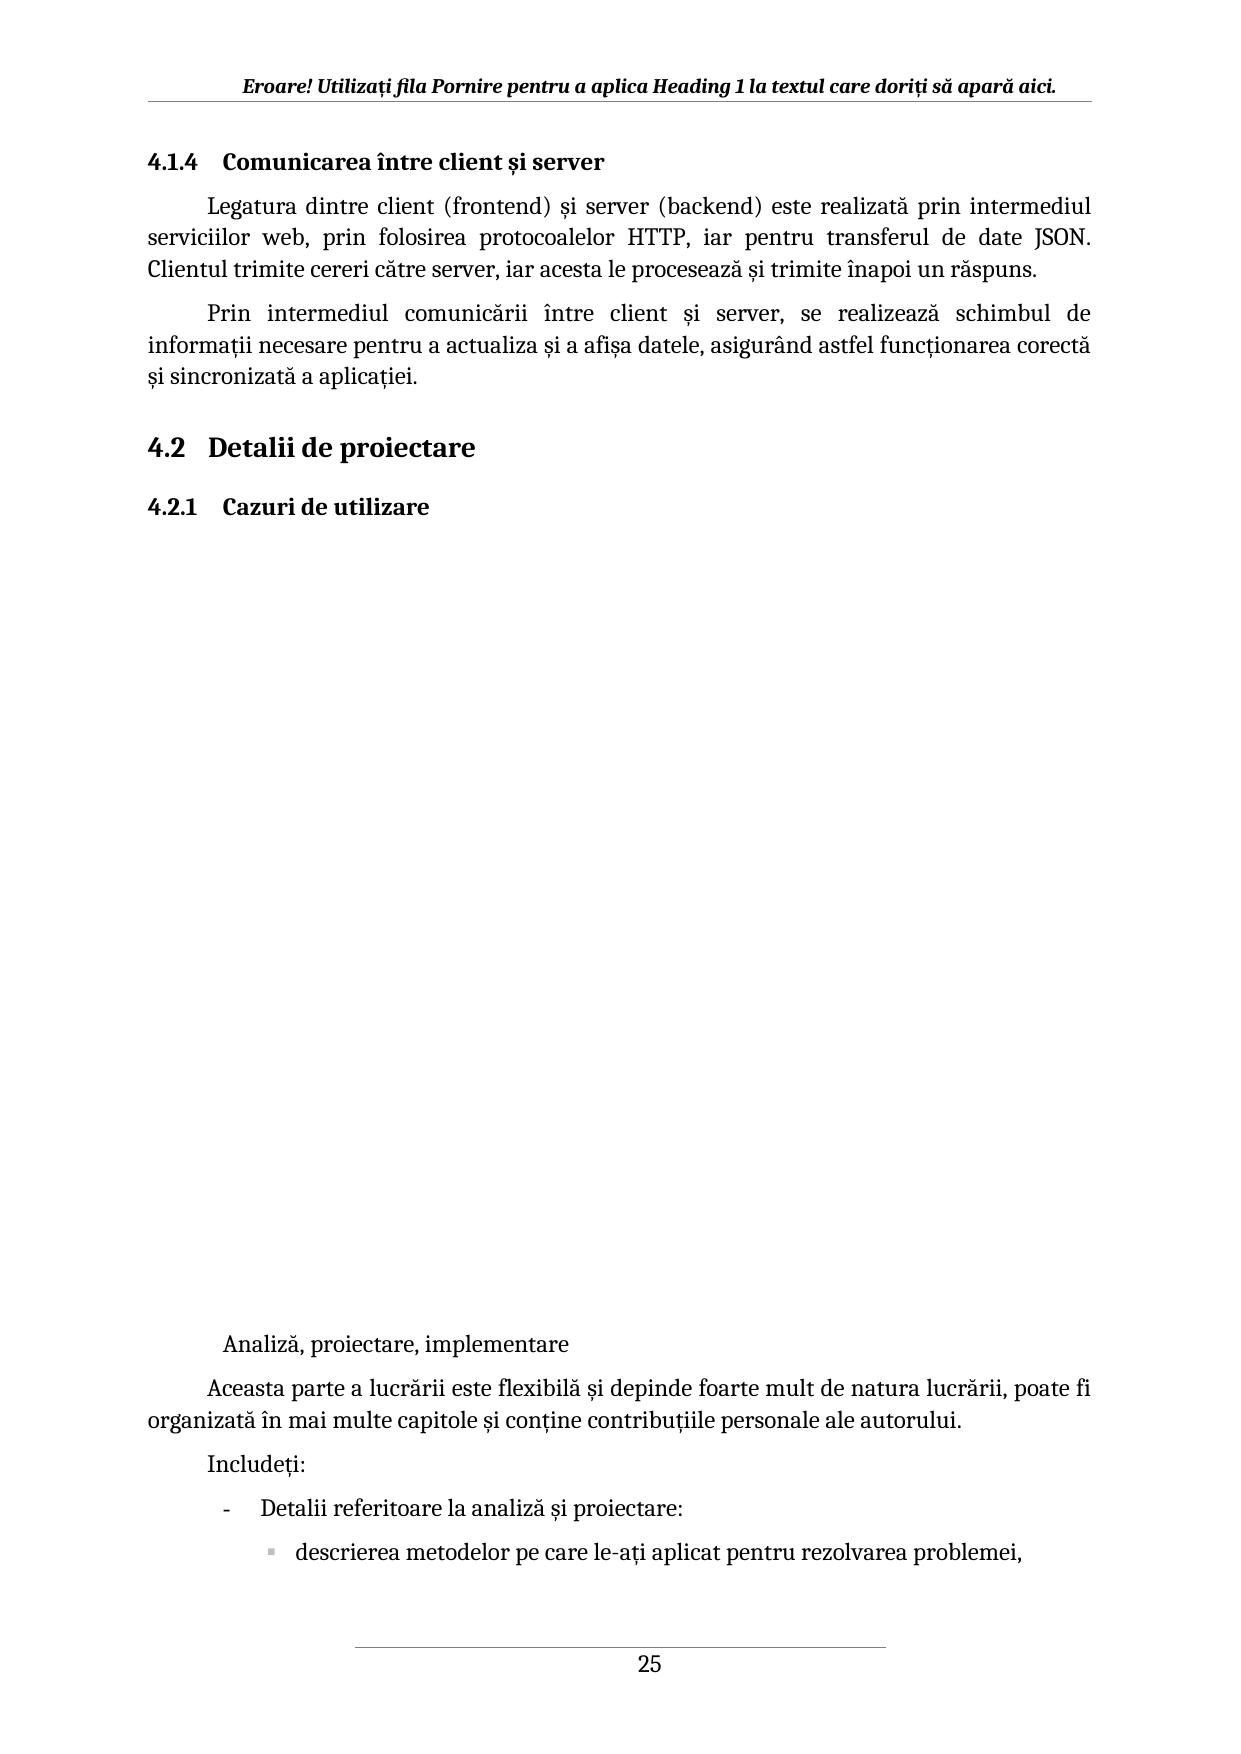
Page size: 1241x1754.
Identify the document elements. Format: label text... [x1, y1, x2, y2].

list descrierea metodelor pe care le-ați aplicat pentru rezolvarea problemei, [266, 1538, 1092, 1567]
list Detalii referitoare la analiză și proiectare: [223, 1494, 1092, 1523]
subtitle Cazuri de utilizare [148, 493, 1092, 522]
text Legatura dintre client (frontend) și server (backend) este realizată prin intermediul serviciilor web, prin folosirea protocoalelor HTTP, iar pentru transferul de date JSON. Clientul trimite cereri către server, iar acesta le procesează și trimite înapoi un răspuns. [148, 192, 1092, 284]
subtitle Comunicarea între client și server [148, 148, 1092, 176]
text Prin intermediul comunicării între client și server, se realizează schimbul de informații necesare pentru a actualiza și a afișa datele, asigurând astfel funcționarea corectă și sincronizată a aplicației. [148, 299, 1092, 391]
subtitle Detalii de proiectare [148, 431, 1092, 465]
text Analiză, proiectare, implementare [223, 1330, 1092, 1359]
text Aceasta parte a lucrării este flexibilă și depinde foarte mult de natura lucrării, poate fi organizată în mai multe capitole și conține contribuțiile personale ale autorului. [148, 1374, 1092, 1434]
text Includeți: [148, 1450, 1092, 1479]
